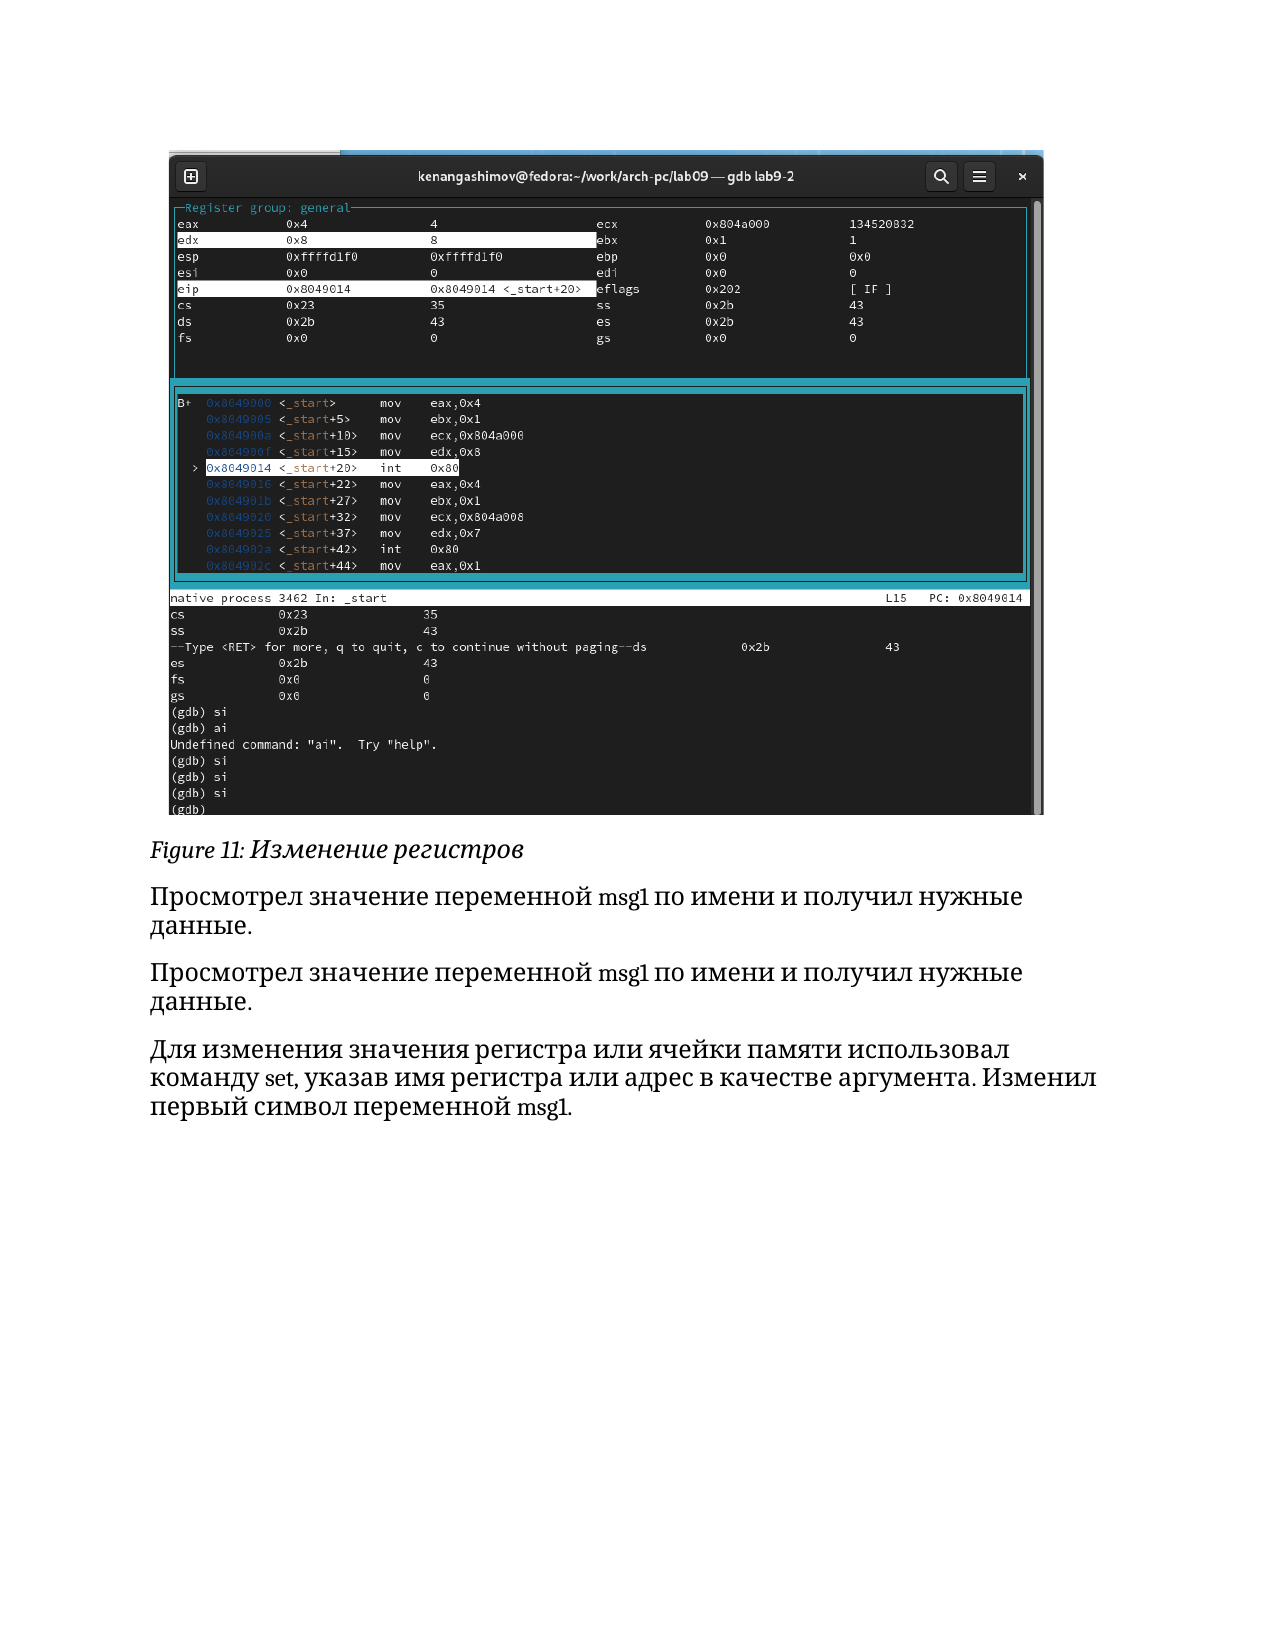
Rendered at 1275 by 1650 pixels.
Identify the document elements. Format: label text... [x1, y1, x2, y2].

picture [168, 150, 1044, 815]
text Просмотрел значение переменной msg1 по имени и получил нужные данные. [150, 959, 1125, 1017]
text Для изменения значения регистра или ячейки памяти использовал команду set, указав имя регистра или адрес в качестве аргумента. Изменил первый символ переменной msg1. [150, 1036, 1125, 1122]
text Figure 11: Изменение регистров [150, 836, 1125, 864]
text Просмотрел значение переменной msg1 по имени и получил нужные данные. [150, 883, 1125, 941]
